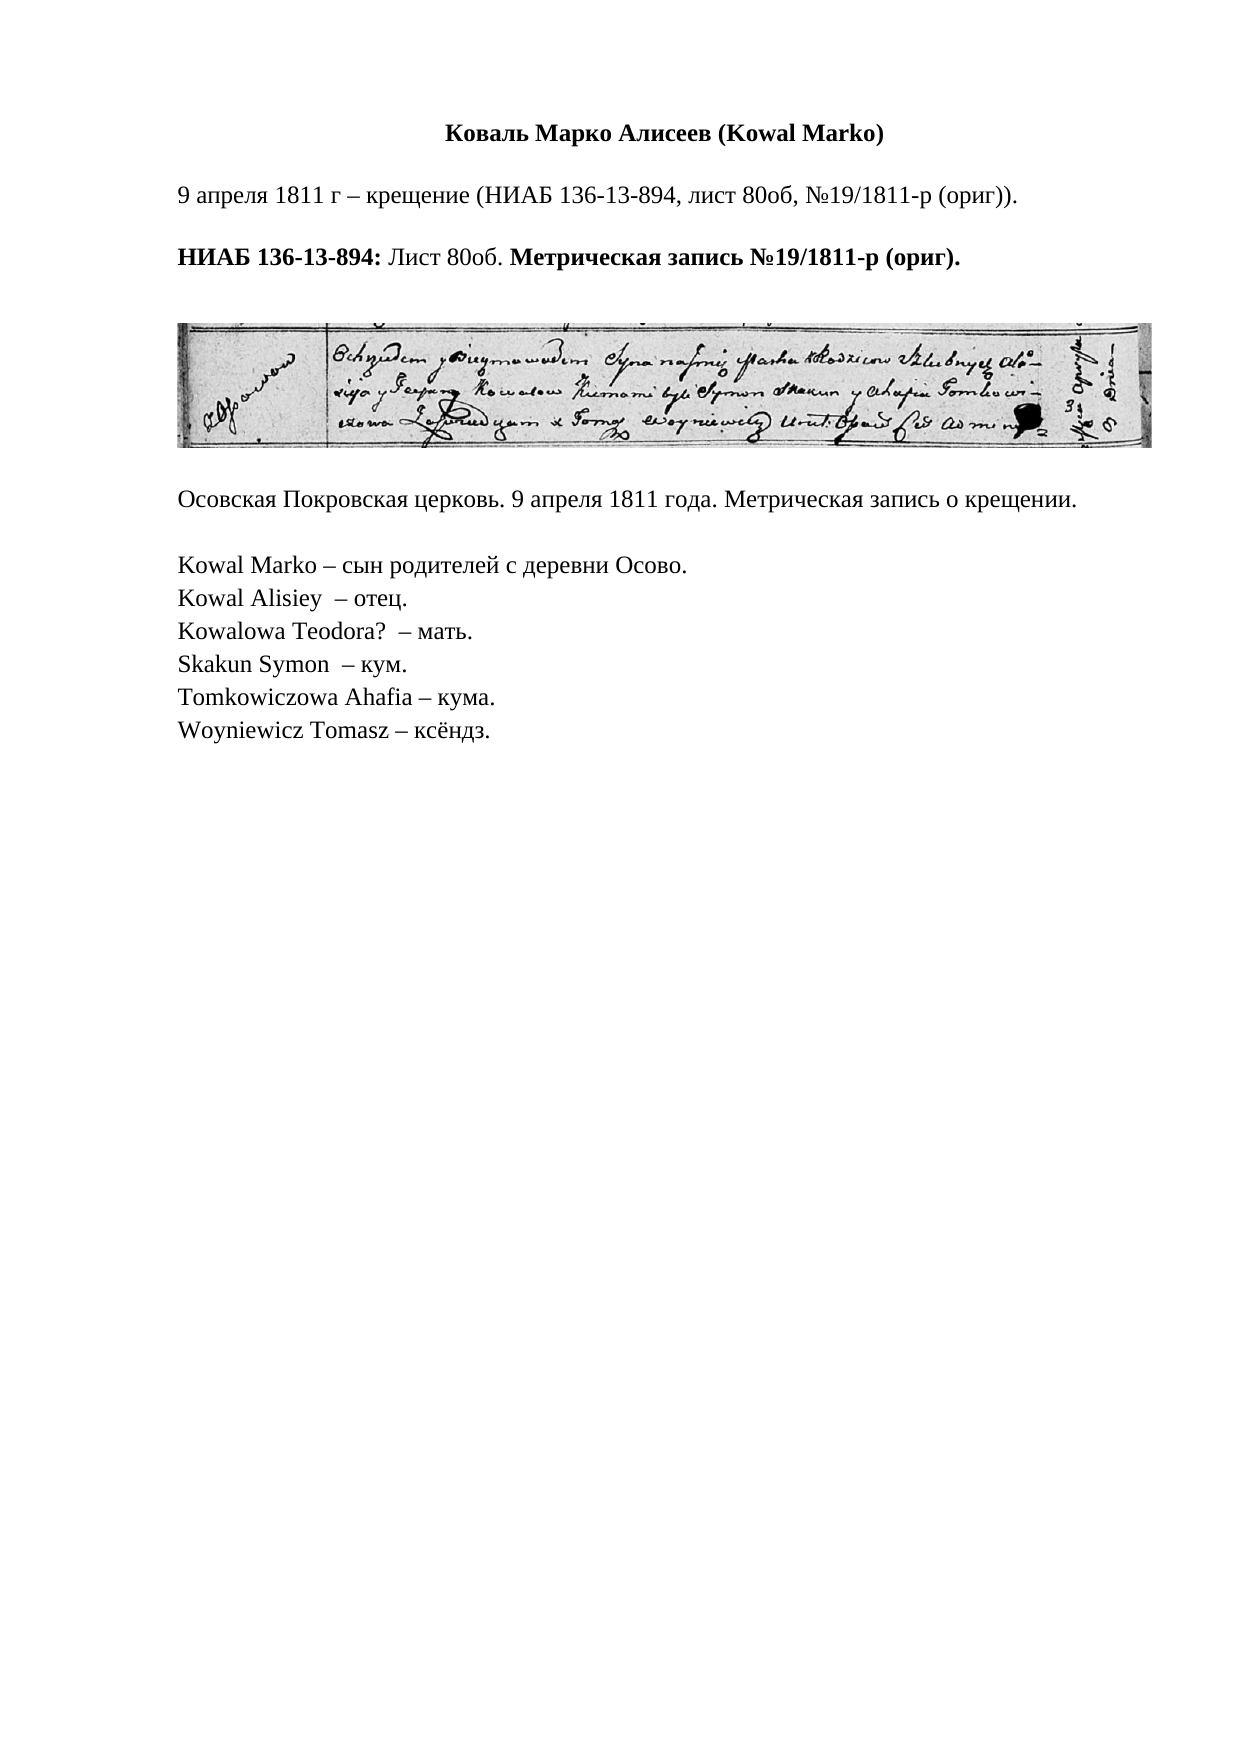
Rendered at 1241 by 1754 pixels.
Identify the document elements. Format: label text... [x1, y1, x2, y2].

text Woyniewicz Tomasz – ксёндз. [177, 716, 1152, 744]
picture [177, 323, 1152, 448]
text Kowal Markо – сын родителей с деревни Осовo. [177, 550, 1152, 579]
text Kowalowa Teodora? – мать. [177, 616, 1152, 645]
text Skakun Symon – кум. [177, 649, 1152, 678]
text Tomkowiczowa Ahafia – кума. [177, 682, 1152, 711]
text Kowal Alisiey – отец. [177, 583, 1152, 612]
text Коваль Марко Алисеев (Kowal Marko) [177, 118, 1152, 147]
text Осовская Покровская церковь. 9 апреля 1811 года. Метрическая запись о крещении. [177, 484, 1152, 513]
text 9 апреля 1811 г – крещение (НИАБ 136-13-894, лист 80об, №19/1811-р (ориг)). [177, 180, 1152, 209]
text НИАБ 136-13-894: Лист 80об. Метрическая запись №19/1811-р (ориг). [177, 242, 1152, 271]
